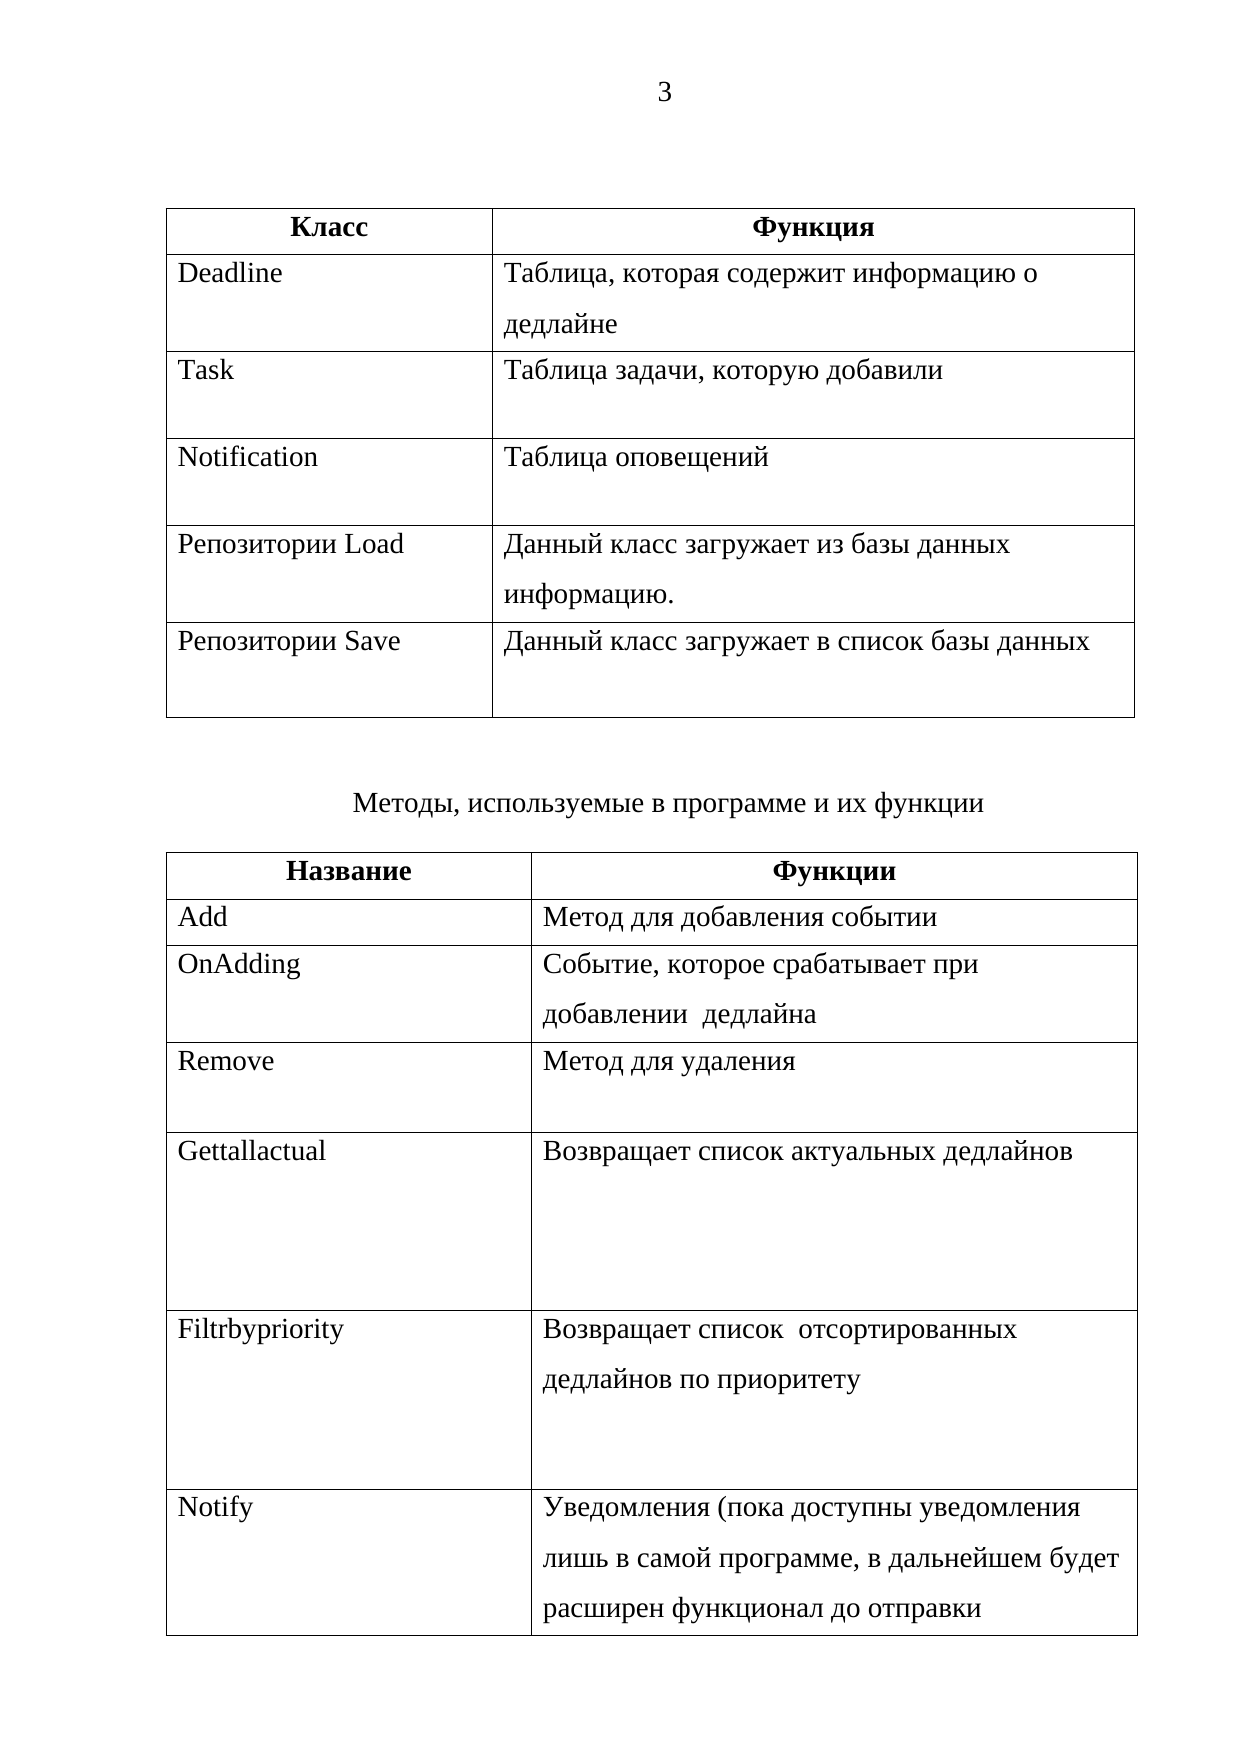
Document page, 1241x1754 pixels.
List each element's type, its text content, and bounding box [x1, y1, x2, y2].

table_cell Возвращает список отсортированных дедлайнов по приоритету [532, 1311, 1137, 1488]
table_cell Метод для удаления [532, 1043, 1137, 1132]
table_cell Таблица, которая содержит информацию о дедлайне [493, 255, 1134, 351]
table_cell Событие, которое срабатывает при добавлении дедлайна [532, 946, 1137, 1042]
table_cell Таблица оповещений [493, 439, 1134, 525]
table_cell Add [167, 900, 531, 945]
table_cell Репозитории Load [167, 526, 492, 622]
table_cell Gettallactual [167, 1133, 531, 1310]
table_cell Репозитории Save [167, 623, 492, 717]
table_header Функции [532, 853, 1137, 898]
table_cell Метод для добавления событии [532, 900, 1137, 945]
table_header Функция [493, 209, 1134, 254]
table_cell Данный класс загружает из базы данных информацию. [493, 526, 1134, 622]
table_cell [532, 1490, 1137, 1635]
table_cell Данный класс загружает в список базы данных [493, 623, 1134, 717]
table_cell Deadline [167, 255, 492, 351]
table_cell Таблица задачи, которую добавили [493, 352, 1134, 438]
table_cell Task [167, 352, 492, 438]
table_header Название [167, 853, 531, 898]
table_cell Notify [167, 1490, 531, 1635]
table_cell OnAdding [167, 946, 531, 1042]
table_header Класс [167, 209, 492, 254]
table_cell Remove [167, 1043, 531, 1132]
table_cell Notification [167, 439, 492, 525]
table_cell Filtrbypriority [167, 1311, 531, 1488]
text Методы, используемые в программе и их функции [177, 785, 1152, 818]
table_cell Возвращает список актуальных дедлайнов [532, 1133, 1137, 1310]
